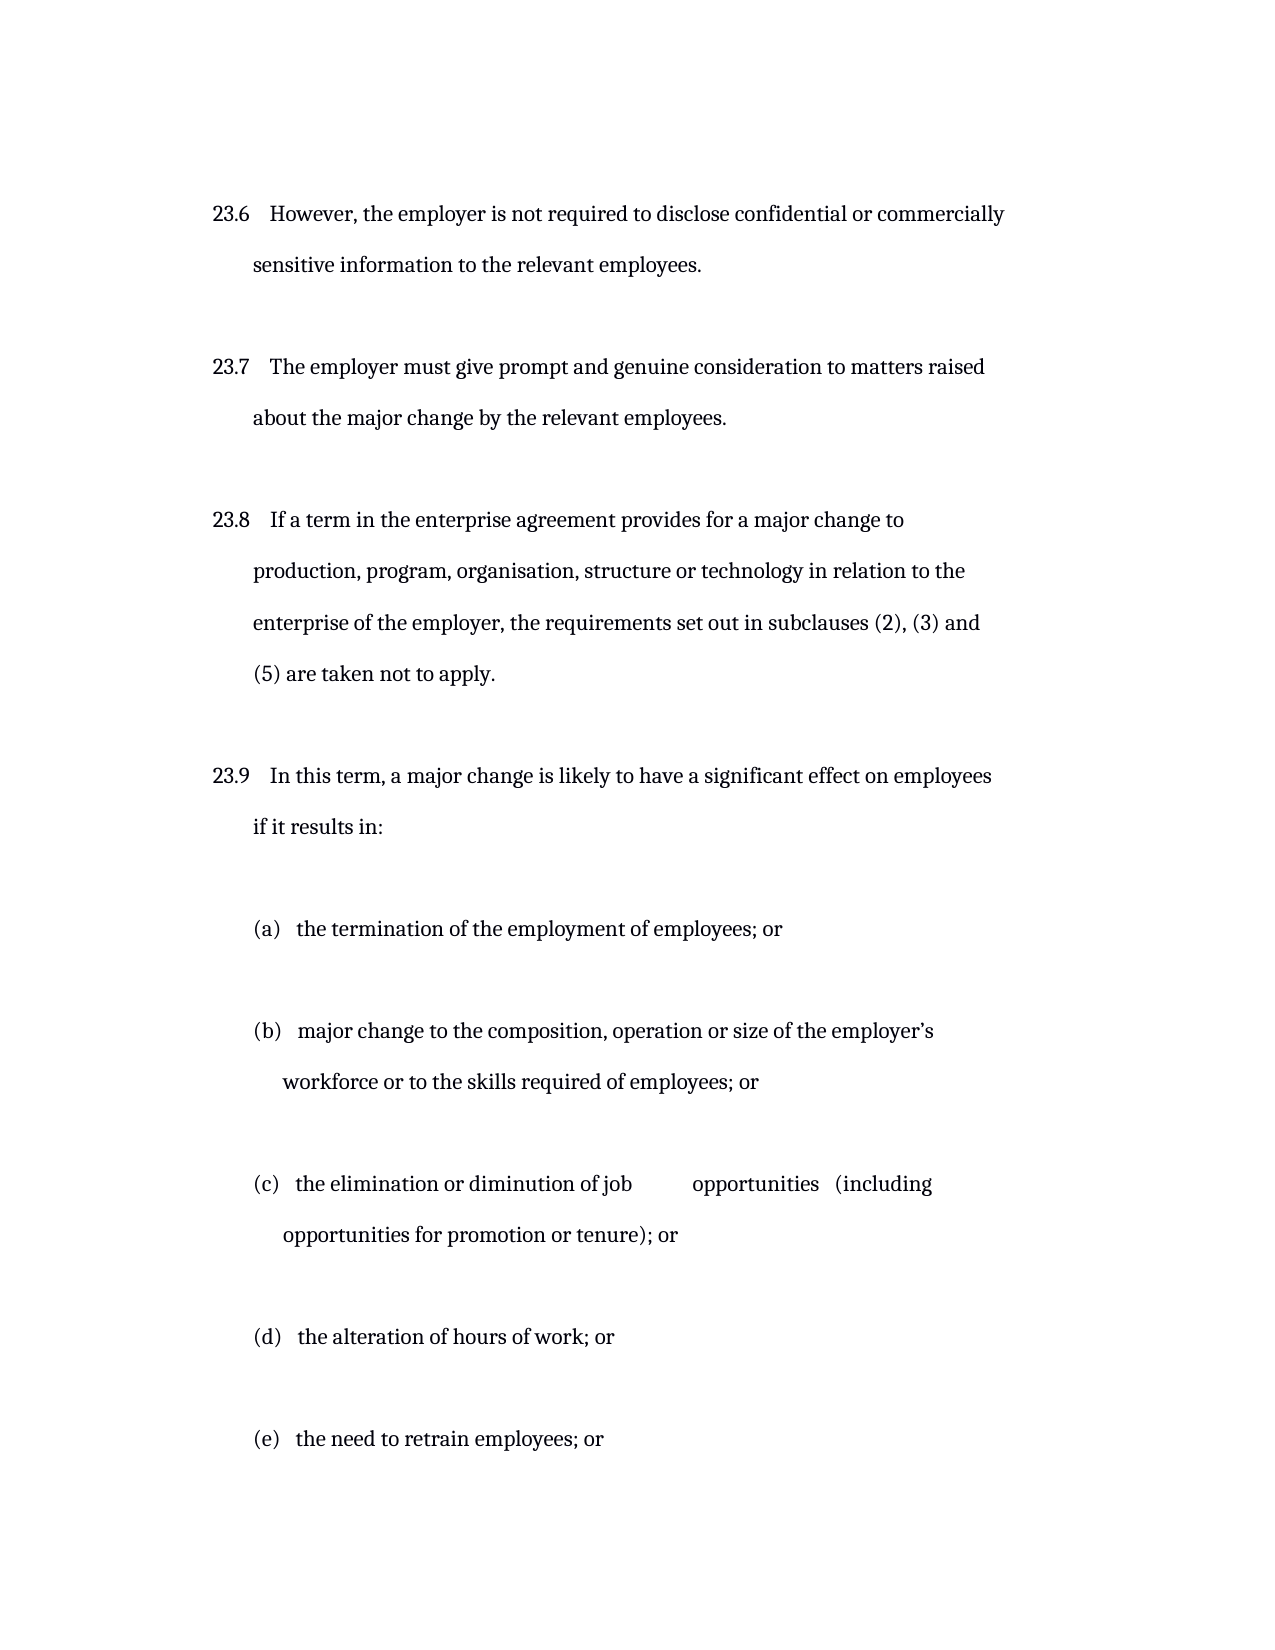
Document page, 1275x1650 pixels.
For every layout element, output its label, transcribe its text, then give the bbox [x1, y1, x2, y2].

text workforce or to the skills required of employees; or [187, 1069, 1087, 1095]
text 23.9 In this term, a major change is likely to have a significant effect on employees [187, 762, 1087, 789]
text production, program, organisation, structure or technology in relation to the [187, 558, 1087, 585]
text if it results in: [187, 813, 1087, 840]
text (b) major change to the composition, operation or size of the employer’s [187, 1018, 1087, 1044]
text (a) the termination of the employment of employees; or [187, 916, 1087, 942]
text enterprise of the employer, the requirements set out in subclauses (2), (3) and [187, 609, 1087, 636]
text 23.7 The employer must give prompt and genuine consideration to matters raised [187, 354, 1087, 381]
text (d) the alteration of hours of work; or [187, 1324, 1087, 1350]
text 23.8 If a term in the enterprise agreement provides for a major change to [187, 507, 1087, 534]
text (5) are taken not to apply. [187, 660, 1087, 687]
text opportunities for promotion or tenure); or [187, 1222, 1087, 1248]
text sensitive information to the relevant employees. [187, 252, 1087, 278]
text (e) the need to retrain employees; or [187, 1426, 1087, 1452]
text (c) the elimination or diminution of job opportunities (including [187, 1171, 1087, 1197]
text 23.6 However, the employer is not required to disclose confidential or commercially [187, 201, 1087, 227]
text about the major change by the relevant employees. [187, 405, 1087, 432]
